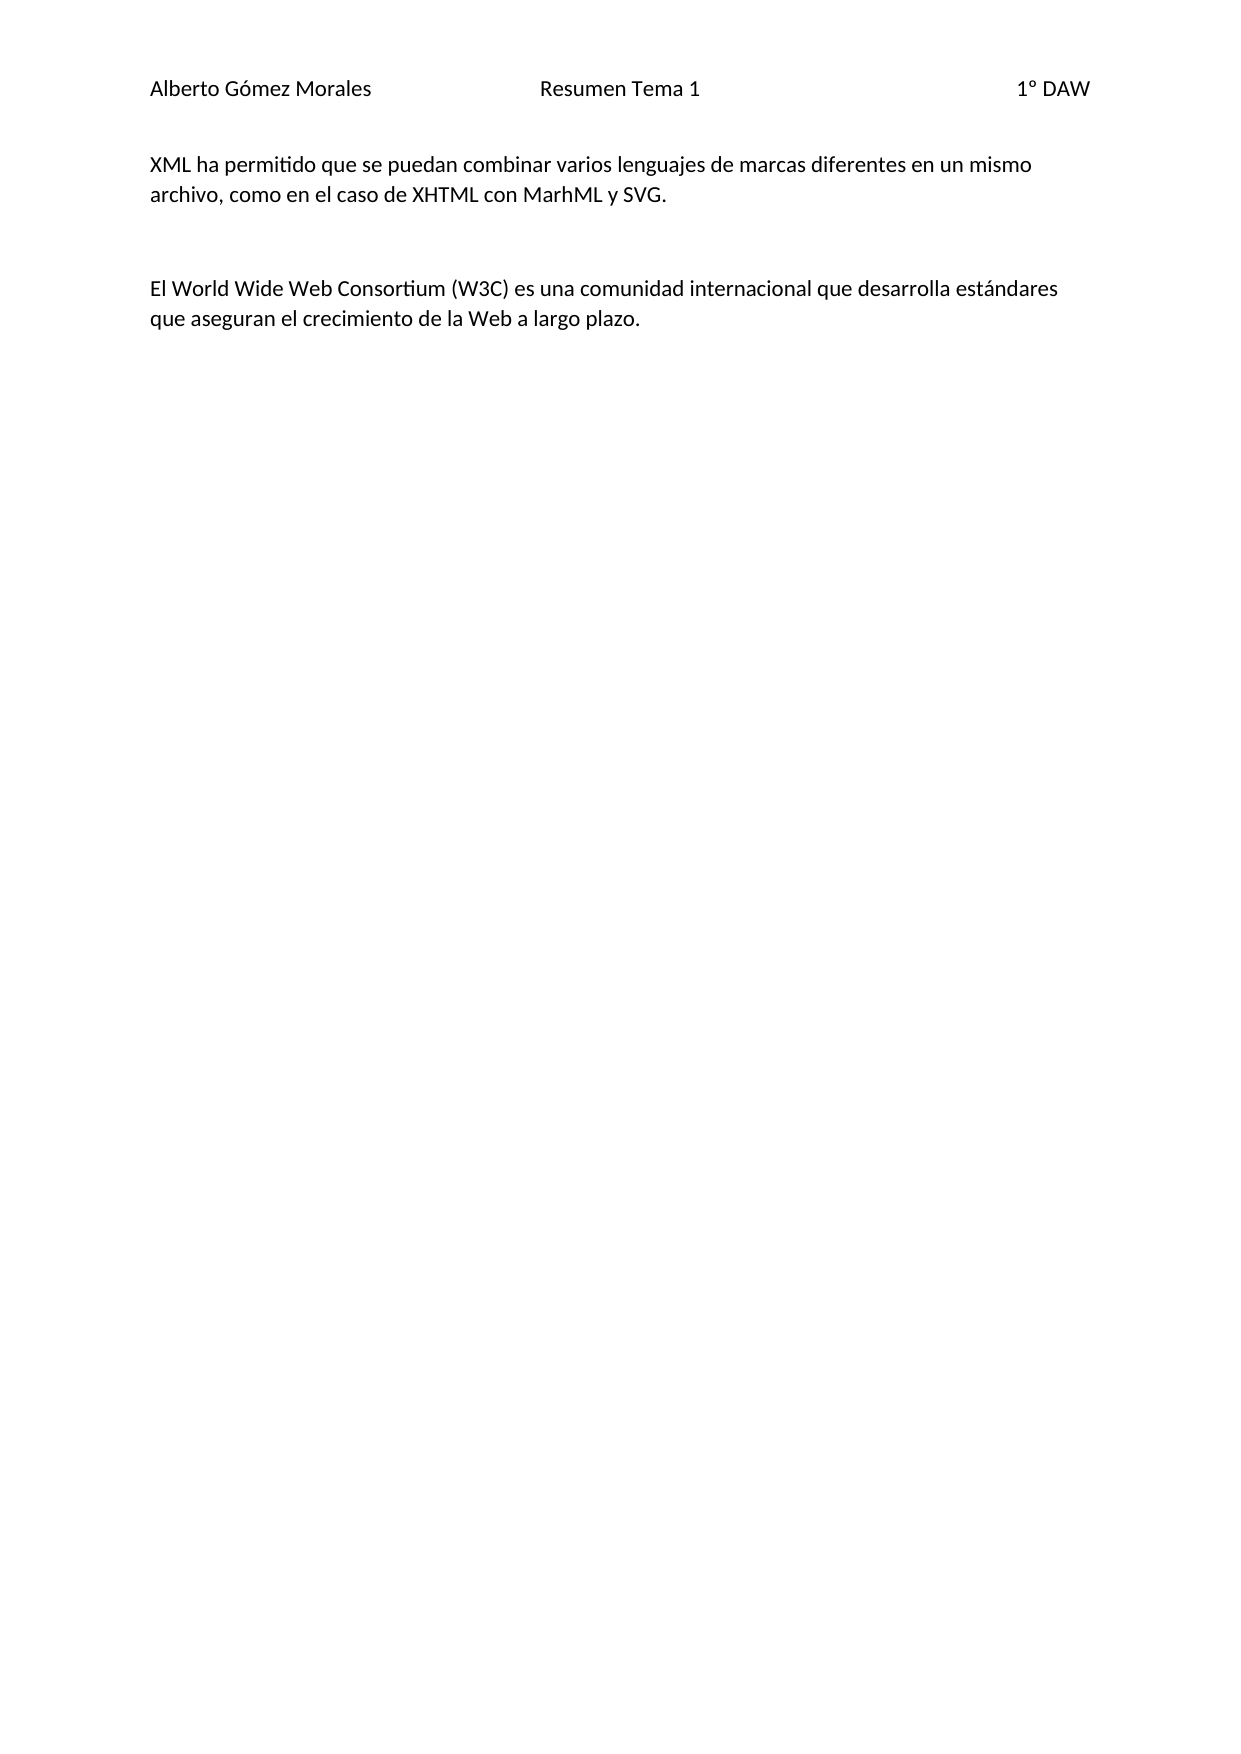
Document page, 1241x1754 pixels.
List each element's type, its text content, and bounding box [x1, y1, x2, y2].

text XML ha permitido que se puedan combinar varios lenguajes de marcas diferentes en un mismo archivo, como en el caso de XHTML con MarhML y SVG. [150, 150, 1090, 208]
text El World Wide Web Consortium (W3C) es una comunidad internacional que desarrolla estándares que aseguran el crecimiento de la Web a largo plazo. [150, 274, 1090, 332]
